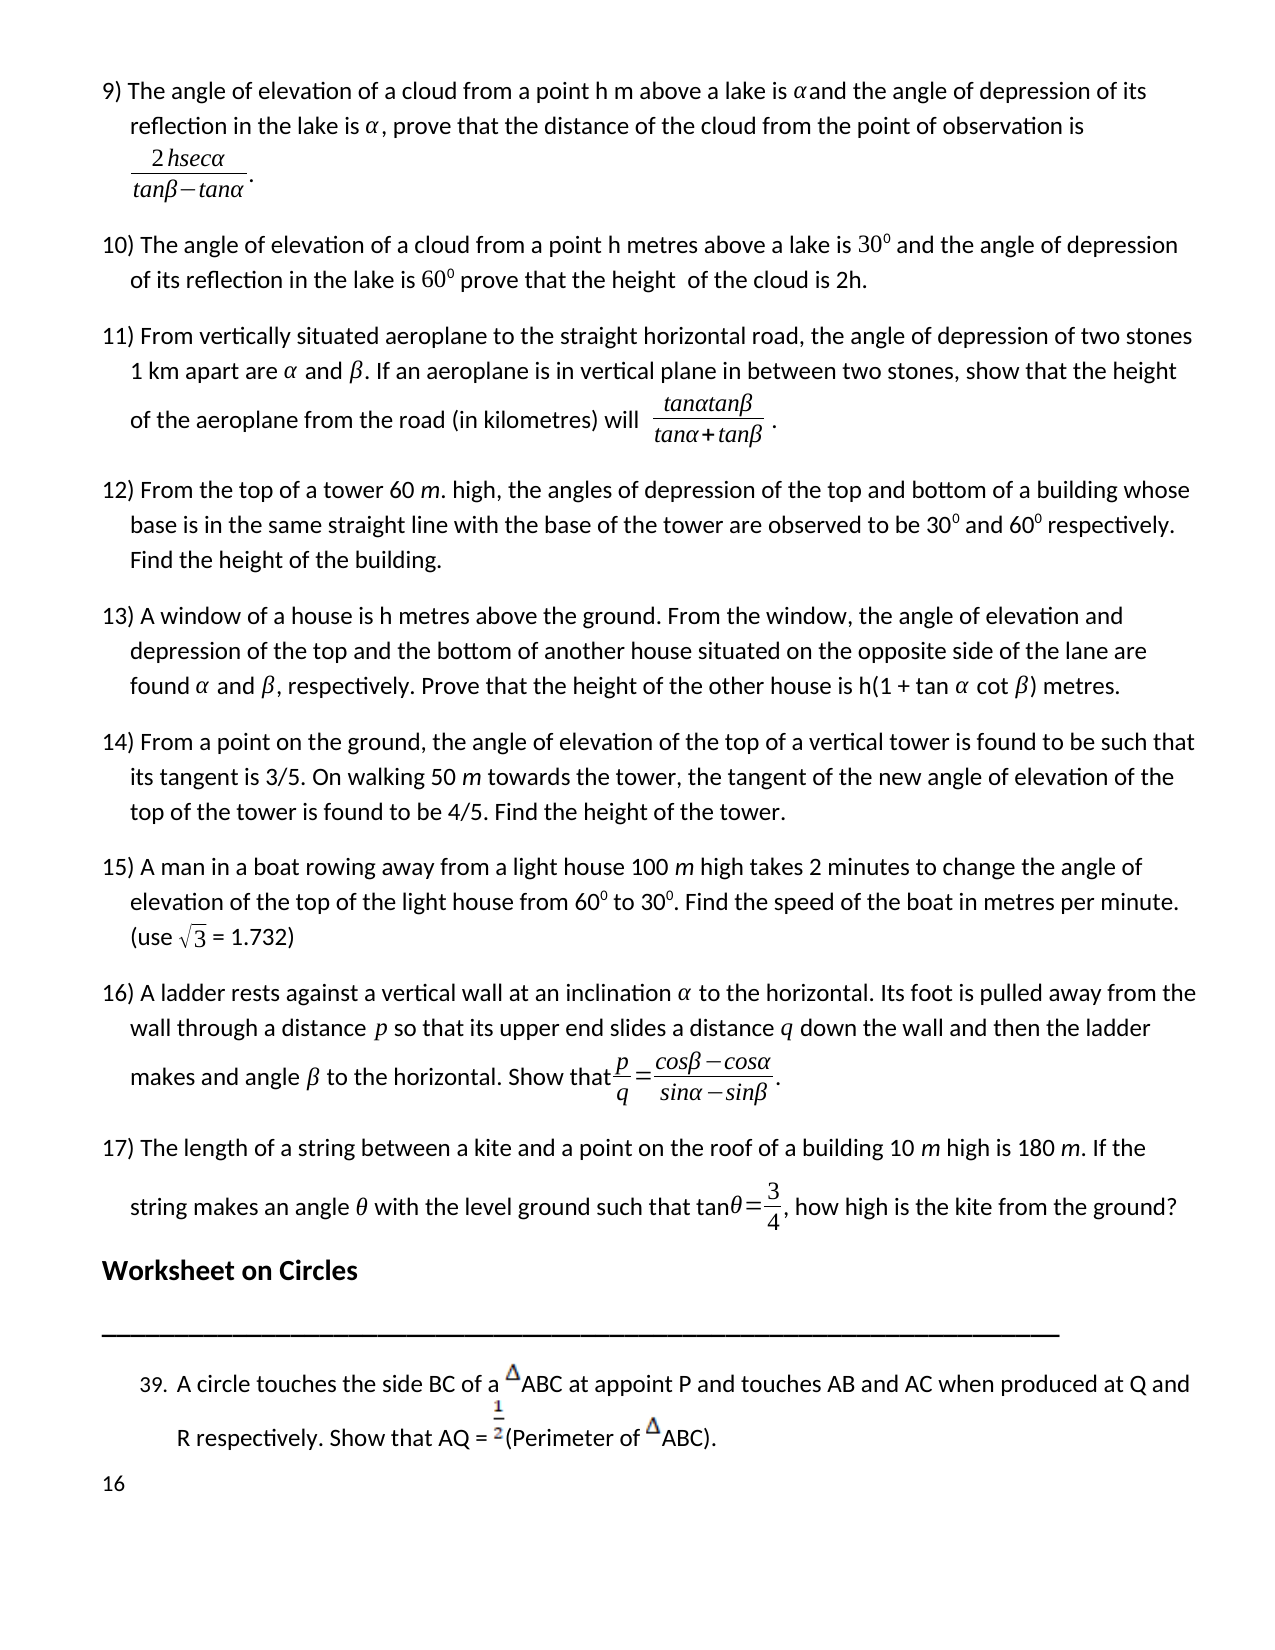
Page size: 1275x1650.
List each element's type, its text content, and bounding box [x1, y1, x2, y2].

text Worksheet on Circles [102, 1252, 1200, 1287]
text 16) A ladder rests against a vertical wall at an inclination to the horizontal. Its foot is pulled away from the wall through a distance so that its upper end slides a distance down the wall and then the ladder makes and angle to the horizontal. Show that. [102, 977, 1200, 1106]
text 14) From a point on the ground, the angle of elevation of the top of a vertical tower is found to be such that its tangent is 3/5. On walking 50 m towards the tower, the tangent of the new angle of elevation of the top of the tower is found to be 4/5. Find the height of the tower. [102, 726, 1200, 826]
picture [493, 1399, 505, 1447]
text 12) From the top of a tower 60 m. high, the angles of depression of the top and bottom of a building whose base is in the same straight line with the base of the tower are observed to be 300 and 600 respectively. Find the height of the building. [102, 474, 1200, 574]
text __________________________________________________________________ [102, 1305, 1200, 1341]
text 11) From vertically situated aeroplane to the straight horizontal road, the angle of depression of two stones 1 km apart are and . If an aeroplane is in vertical plane in between two stones, show that the height of the aeroplane from the road (in kilometres) will . [102, 320, 1200, 449]
text 10) The angle of elevation of a cloud from a point h metres above a lake is 0 and the angle of depression of its reflection in the lake is 0 prove that the height of the cloud is 2h. [102, 229, 1200, 294]
picture [646, 1411, 662, 1447]
list A circle touches the side BC of a ABC at appoint P and touches AB and AC when produced at Q and R respectively. Show that AQ = (Perimeter of ABC). [139, 1358, 1200, 1452]
text 17) The length of a string between a kite and a point on the roof of a building 10 m high is 180 m. If the string makes an angle with the level ground such that tan, how high is the kite from the ground? [102, 1132, 1200, 1236]
picture [505, 1358, 522, 1393]
text 15) A man in a boat rowing away from a light house 100 m high takes 2 minutes to change the angle of elevation of the top of the light house from 600 to 300. Find the speed of the boat in metres per minute. (use = 1.732) [102, 852, 1200, 952]
text 9) The angle of elevation of a cloud from a point h m above a lake is and the angle of depression of its reflection in the lake is , prove that the distance of the cloud from the point of observation is . [102, 75, 1200, 204]
text 13) A window of a house is h metres above the ground. From the window, the angle of elevation and depression of the top and the bottom of another house situated on the opposite side of the lane are found and , respectively. Prove that the height of the other house is h(1 + tan cot ) metres. [102, 600, 1200, 700]
